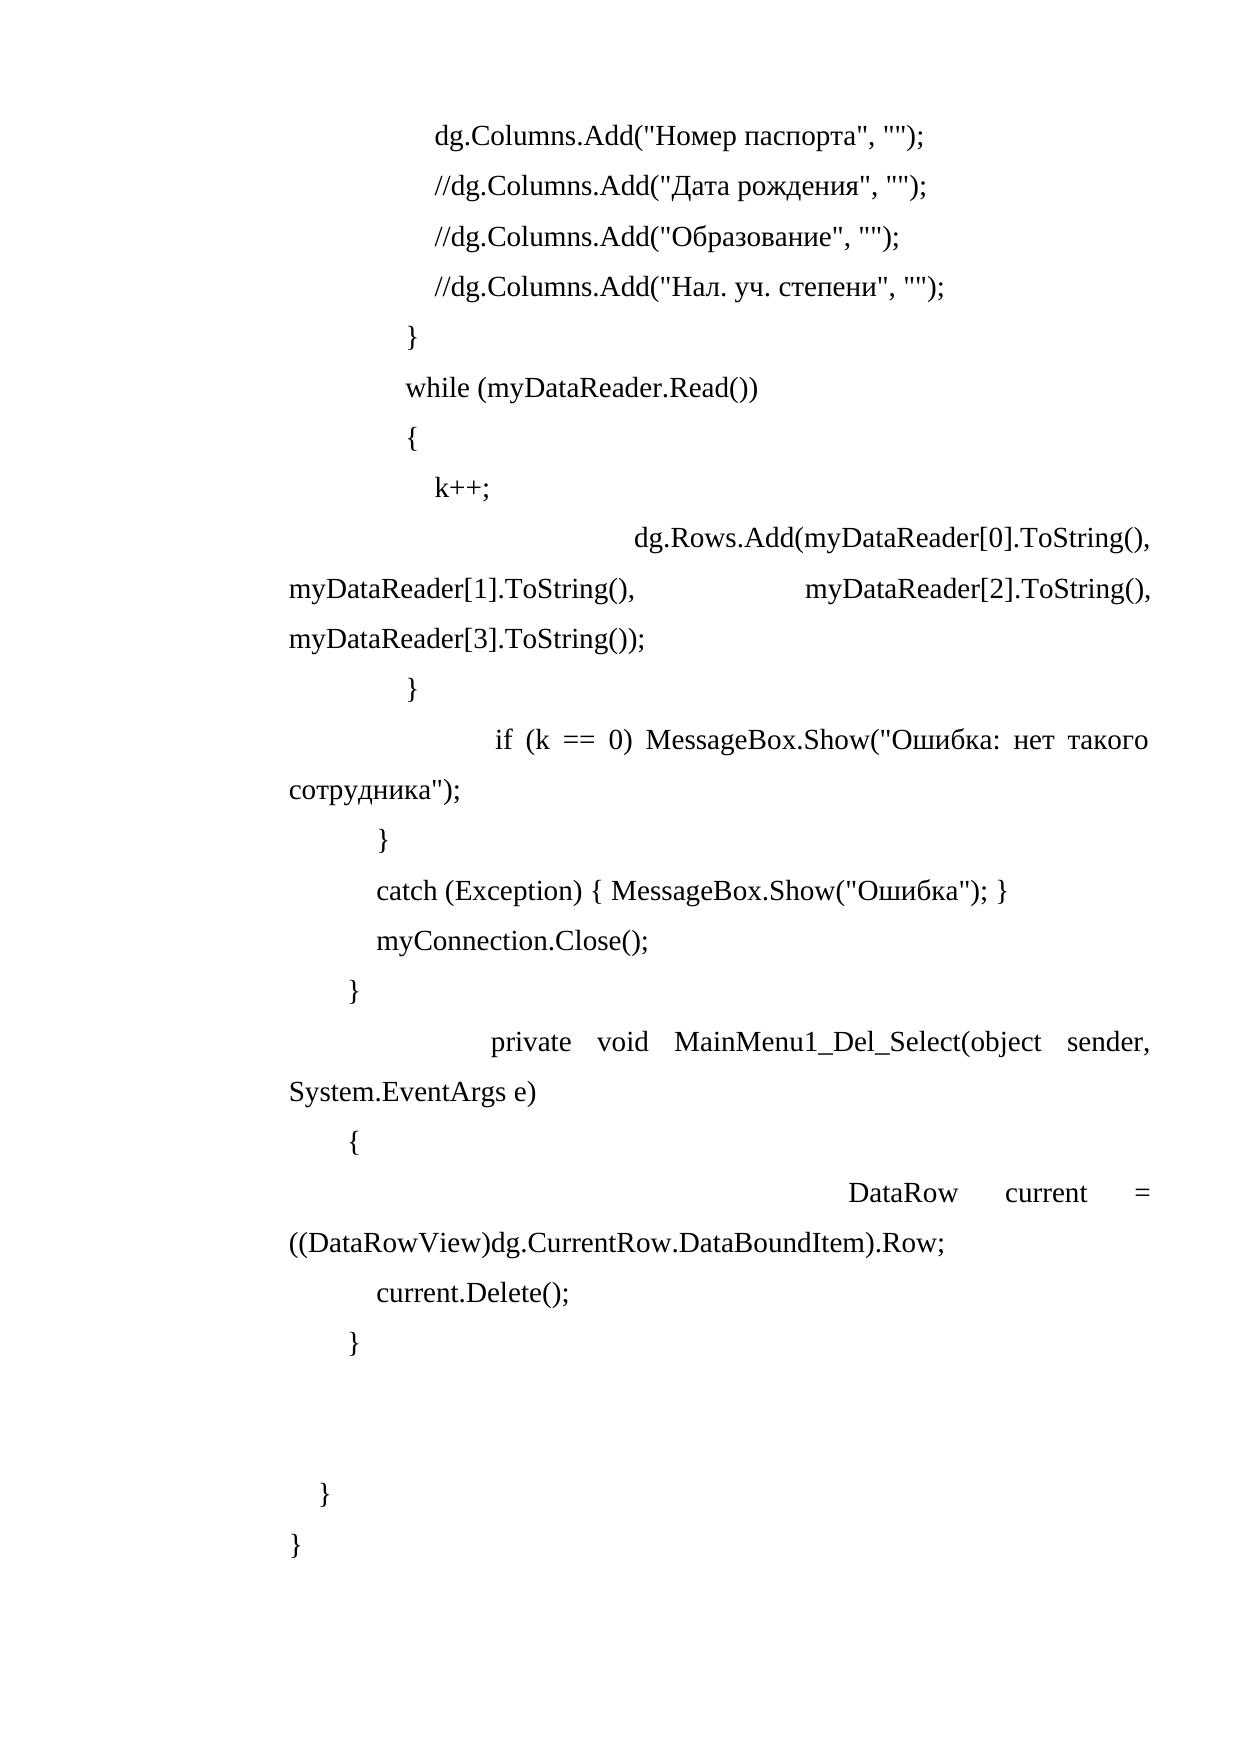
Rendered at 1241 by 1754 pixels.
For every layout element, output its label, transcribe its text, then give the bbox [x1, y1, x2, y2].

text } [288, 319, 1152, 353]
text //dg.Columns.Add("Нал. уч. степени", ""); [288, 269, 1152, 303]
text } [288, 822, 1152, 856]
text //dg.Columns.Add("Дата рождения", ""); [288, 168, 1152, 202]
text while (myDataReader.Read()) [288, 370, 1152, 403]
text { [288, 420, 1152, 453]
text dg.Rows.Add(myDataReader[0].ToString(), myDataReader[1].ToString(), myDataReader[2].ToString(), myDataReader[3].ToString()); [288, 521, 1152, 655]
text } [288, 973, 1152, 1007]
text } [288, 1326, 1152, 1359]
text { [288, 1124, 1152, 1158]
text catch (Exception) { MessageBox.Show("Ошибка"); } [288, 873, 1152, 906]
text dg.Columns.Add("Номер паспорта", ""); [288, 118, 1152, 152]
text private void MainMenu1_Del_Select(object sender, System.EventArgs e) [288, 1024, 1152, 1108]
text } [288, 672, 1152, 705]
text myConnection.Close(); [288, 923, 1152, 957]
text } [288, 1477, 1152, 1510]
text DataRow current = ((DataRowView)dg.CurrentRow.DataBoundItem).Row; [288, 1175, 1152, 1258]
text } [288, 1527, 1152, 1560]
text //dg.Columns.Add("Образование", ""); [288, 219, 1152, 252]
text current.Delete(); [288, 1275, 1152, 1309]
text if (k == 0) MessageBox.Show("Ошибка: нет такого сотрудника"); [288, 722, 1152, 806]
text k++; [288, 470, 1152, 504]
